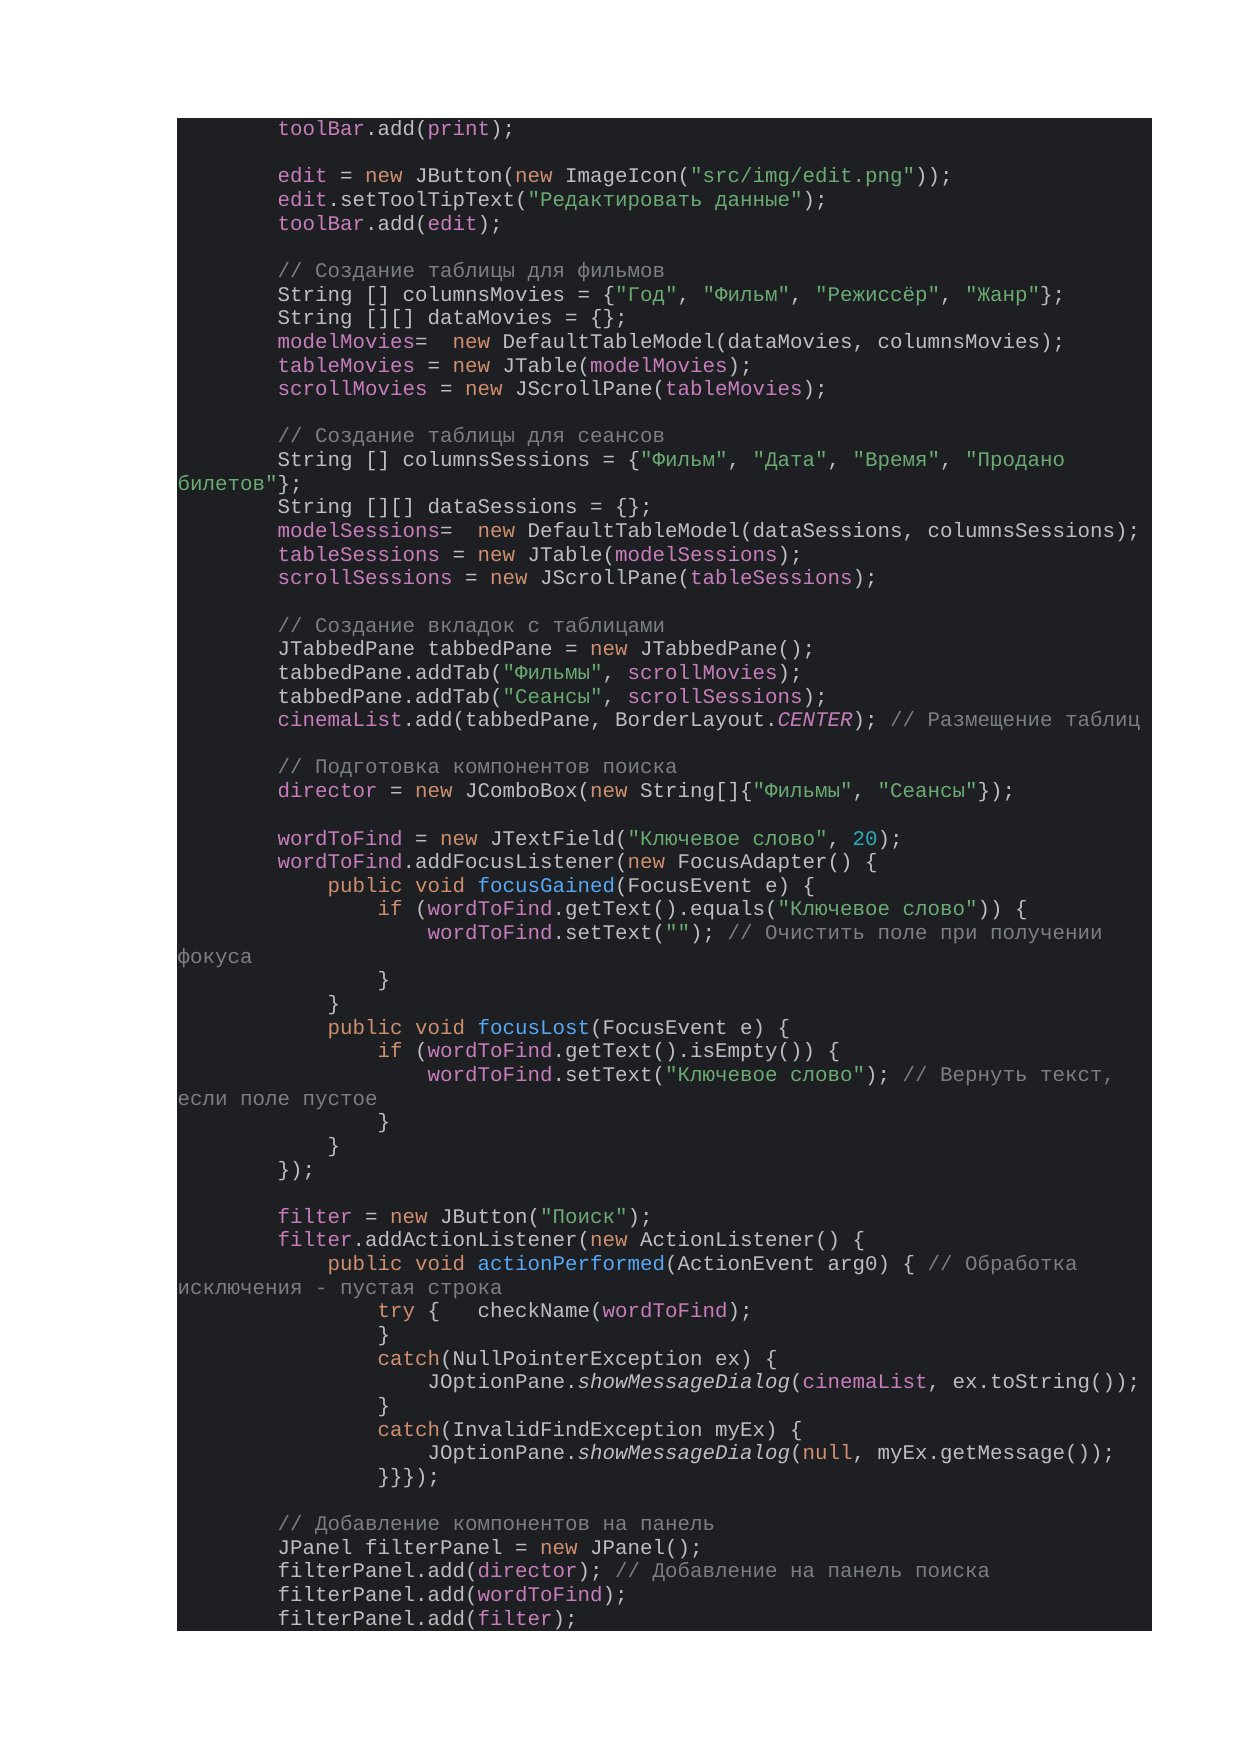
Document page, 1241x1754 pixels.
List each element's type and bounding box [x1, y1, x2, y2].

text [177, 118, 1152, 1631]
